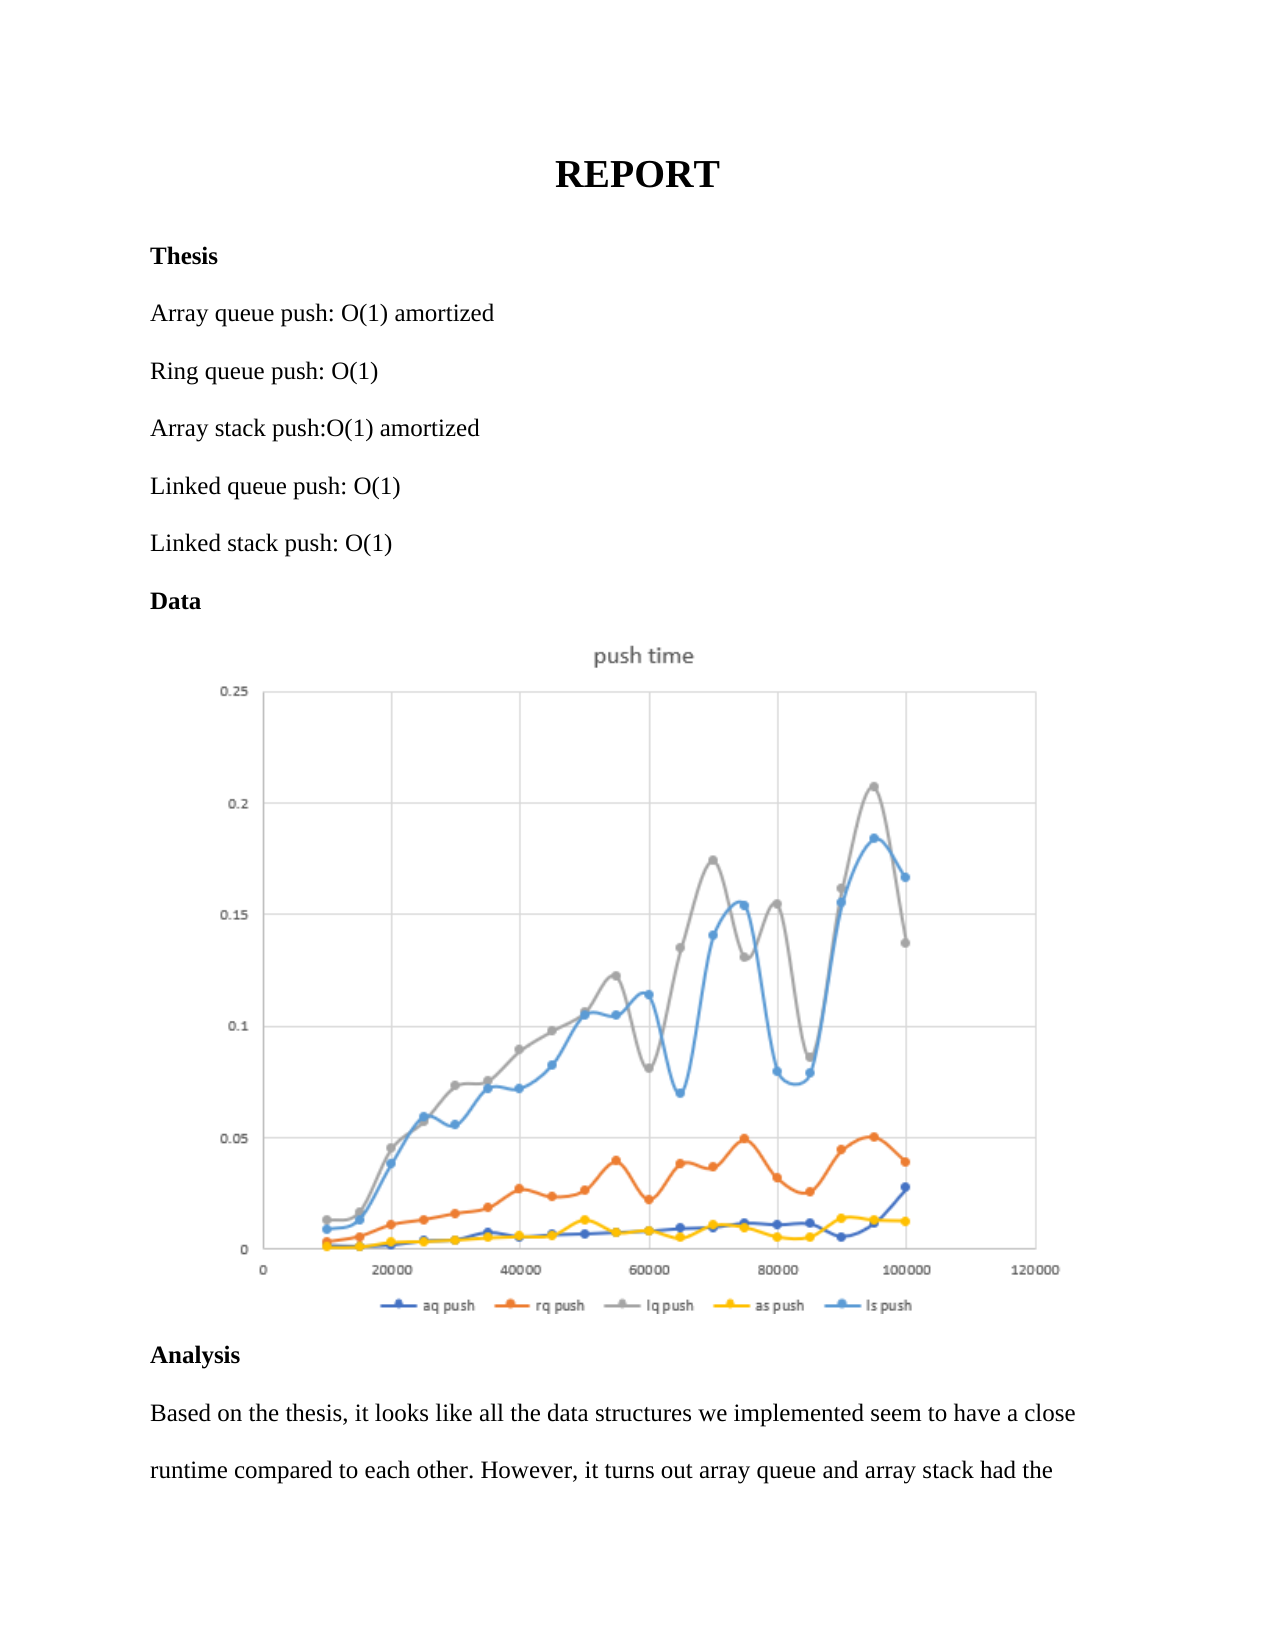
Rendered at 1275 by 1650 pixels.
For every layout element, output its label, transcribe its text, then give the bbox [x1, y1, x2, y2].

text Array stack push:O(1) amortized [150, 413, 1125, 442]
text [150, 1398, 1125, 1484]
text Data [150, 586, 1125, 615]
text Analysis [150, 1340, 1125, 1369]
text Ring queue push: O(1) [150, 356, 1125, 385]
text REPORT [150, 150, 1125, 196]
text Thesis [150, 241, 1125, 270]
text Array queue push: O(1) amortized [150, 298, 1125, 327]
text Linked queue push: O(1) [150, 471, 1125, 500]
picture [213, 643, 1062, 1314]
text Linked stack push: O(1) [150, 528, 1125, 557]
